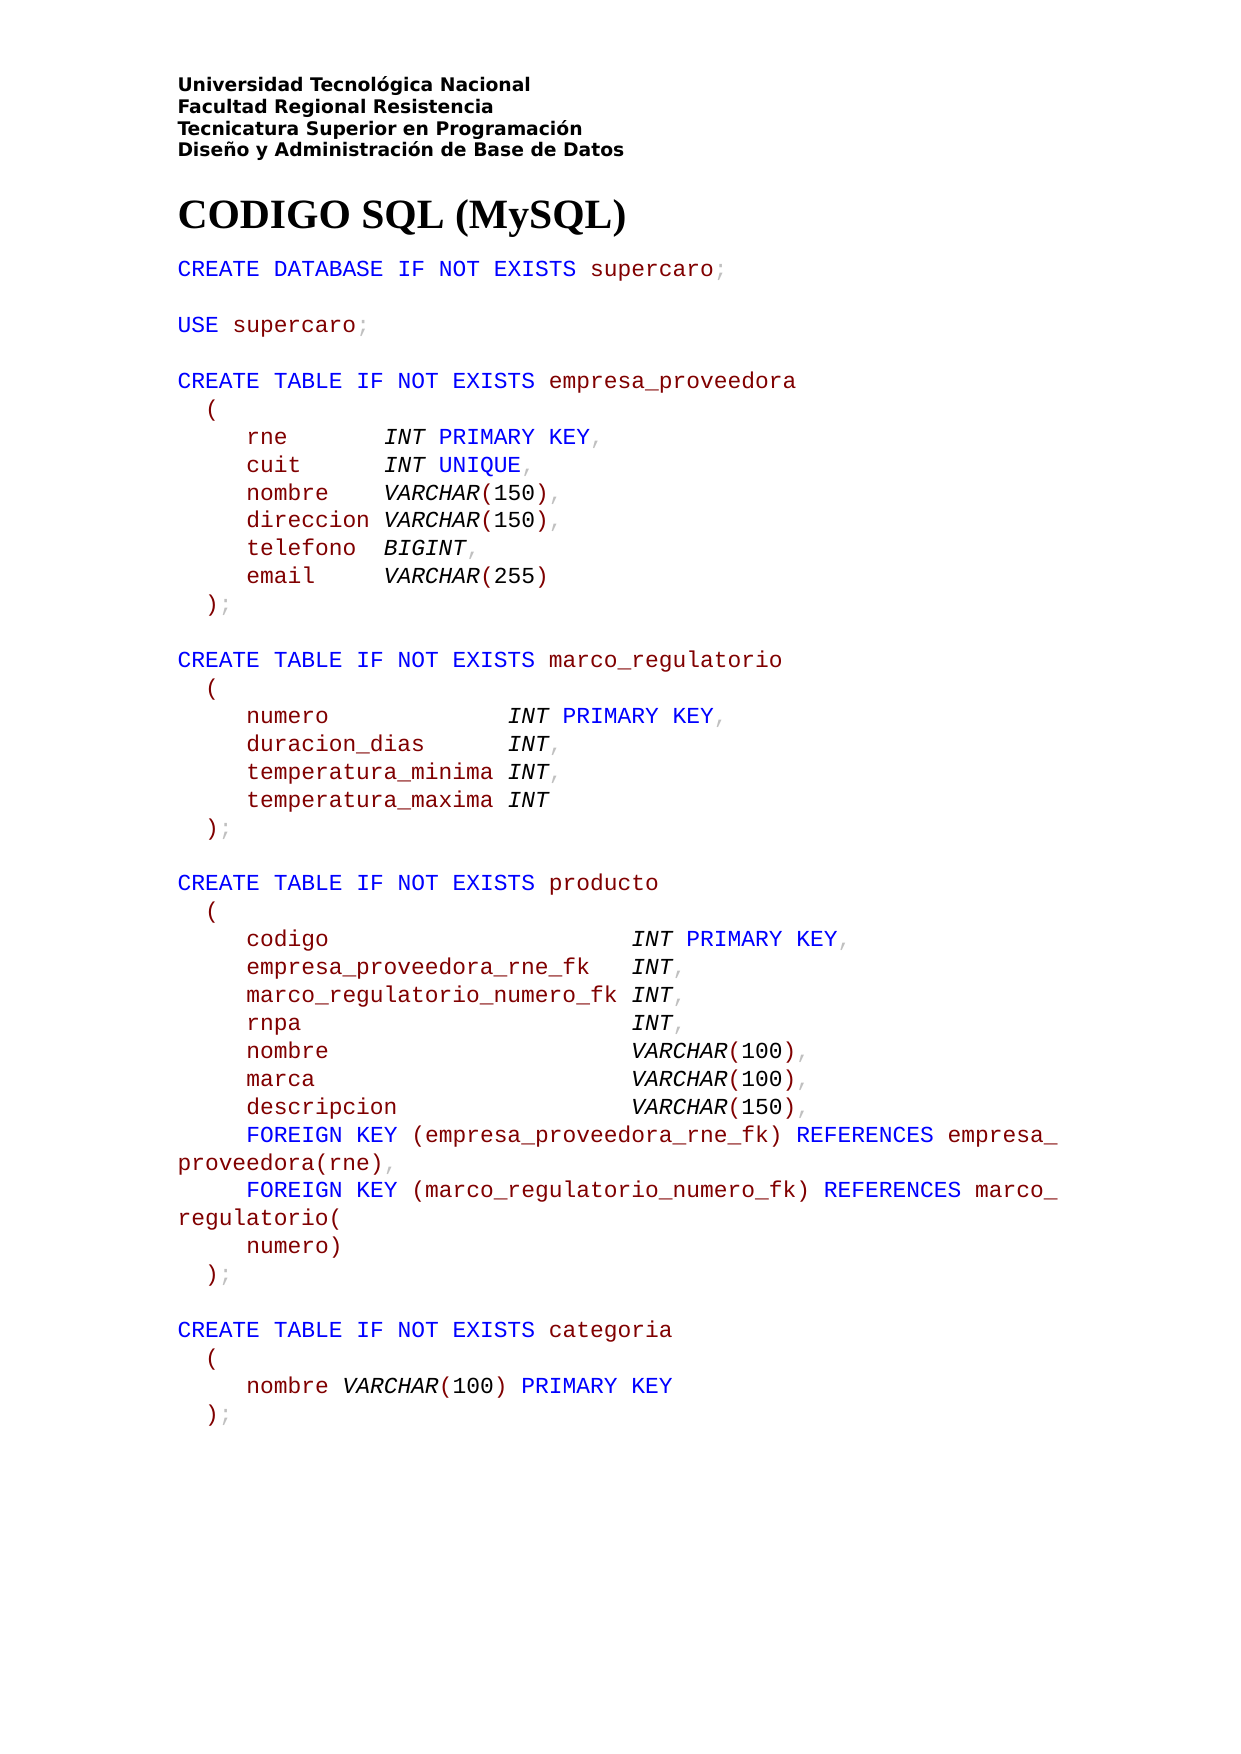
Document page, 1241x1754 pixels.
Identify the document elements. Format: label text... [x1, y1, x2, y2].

text CREATE DATABASE IF NOT EXISTS supercaro; USE supercaro; CREATE TABLE IF NOT EXISTS empresa_proveedora ( rne INT PRIMARY KEY, cuit INT UNIQUE, nombre VARCHAR(150), direccion VARCHAR(150), telefono BIGINT, email VARCHAR(255) ); CREATE TABLE IF NOT EXISTS marco_regulatorio ( numero INT PRIMARY KEY, duracion_dias INT, temperatura_minima INT, temperatura_maxima INT ); CREATE TABLE IF NOT EXISTS producto ( codigo INT PRIMARY KEY, empresa_proveedora_rne_fk INT, marco_regulatorio_numero_fk INT, rnpa INT, nombre VARCHAR(100), marca VARCHAR(100), descripcion VARCHAR(150), FOREIGN KEY (empresa_proveedora_rne_fk) REFERENCES empresa_proveedora(rne), FOREIGN KEY (marco_regulatorio_numero_fk) REFERENCES marco_regulatorio( numero) ); CREATE TABLE IF NOT EXISTS categoria ( nombre VARCHAR(100) PRIMARY KEY ); [177, 258, 1063, 1486]
text CODIGO SQL (MySQL) [177, 189, 1063, 237]
